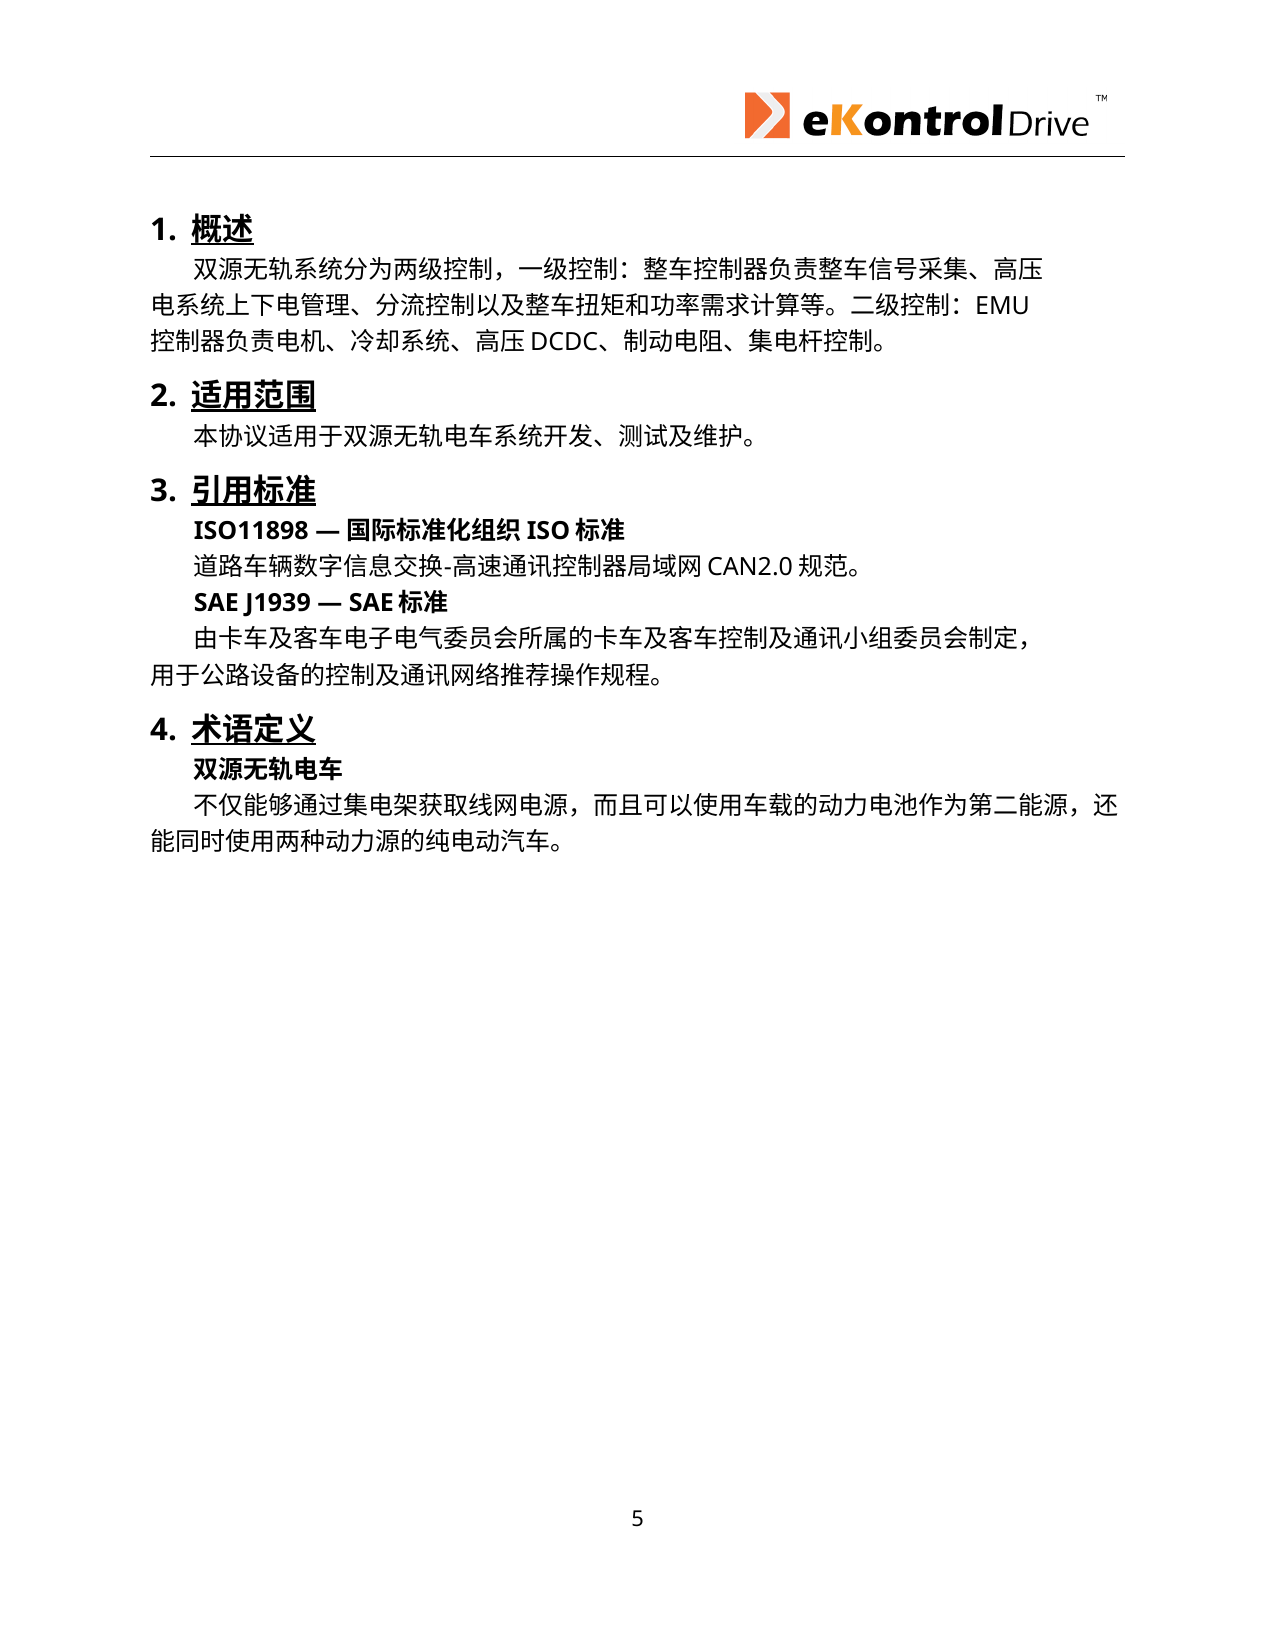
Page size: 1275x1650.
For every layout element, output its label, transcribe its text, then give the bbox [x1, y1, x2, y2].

text ISO11898 — 国际标准化组织ISO标准 [150, 510, 1059, 546]
list 不仅能够通过集电架获取线网电源，而且可以使用车载的动力电池作为第二能源，还能同时使用两种动力源的纯电动汽车。 [150, 786, 1125, 858]
text 术语定义 [150, 704, 1125, 749]
picture [734, 87, 1125, 144]
text 概述 [150, 204, 1125, 249]
text 由卡车及客车电子电气委员会所属的卡车及客车控制及通讯小组委员会制定，用于公路设备的控制及通讯网络推荐操作规程。 [150, 619, 1059, 691]
text 适用范围 [150, 371, 1125, 416]
list 双源无轨电车 [150, 749, 1125, 786]
text 道路车辆数字信息交换-高速通讯控制器局域网CAN2.0规范。 [150, 546, 1059, 583]
text 双源无轨系统分为两级控制，一级控制：整车控制器负责整车信号采集、高压电系统上下电管理、分流控制以及整车扭矩和功率需求计算等。二级控制：EMU控制器负责电机、冷却系统、高压DCDC、制动电阻、集电杆控制。 [150, 249, 1059, 358]
text 本协议适用于双源无轨电车系统开发、测试及维护。 [150, 416, 1059, 452]
text SAE J1939 — SAE标准 [150, 583, 1059, 619]
text 引用标准 [150, 465, 1125, 510]
